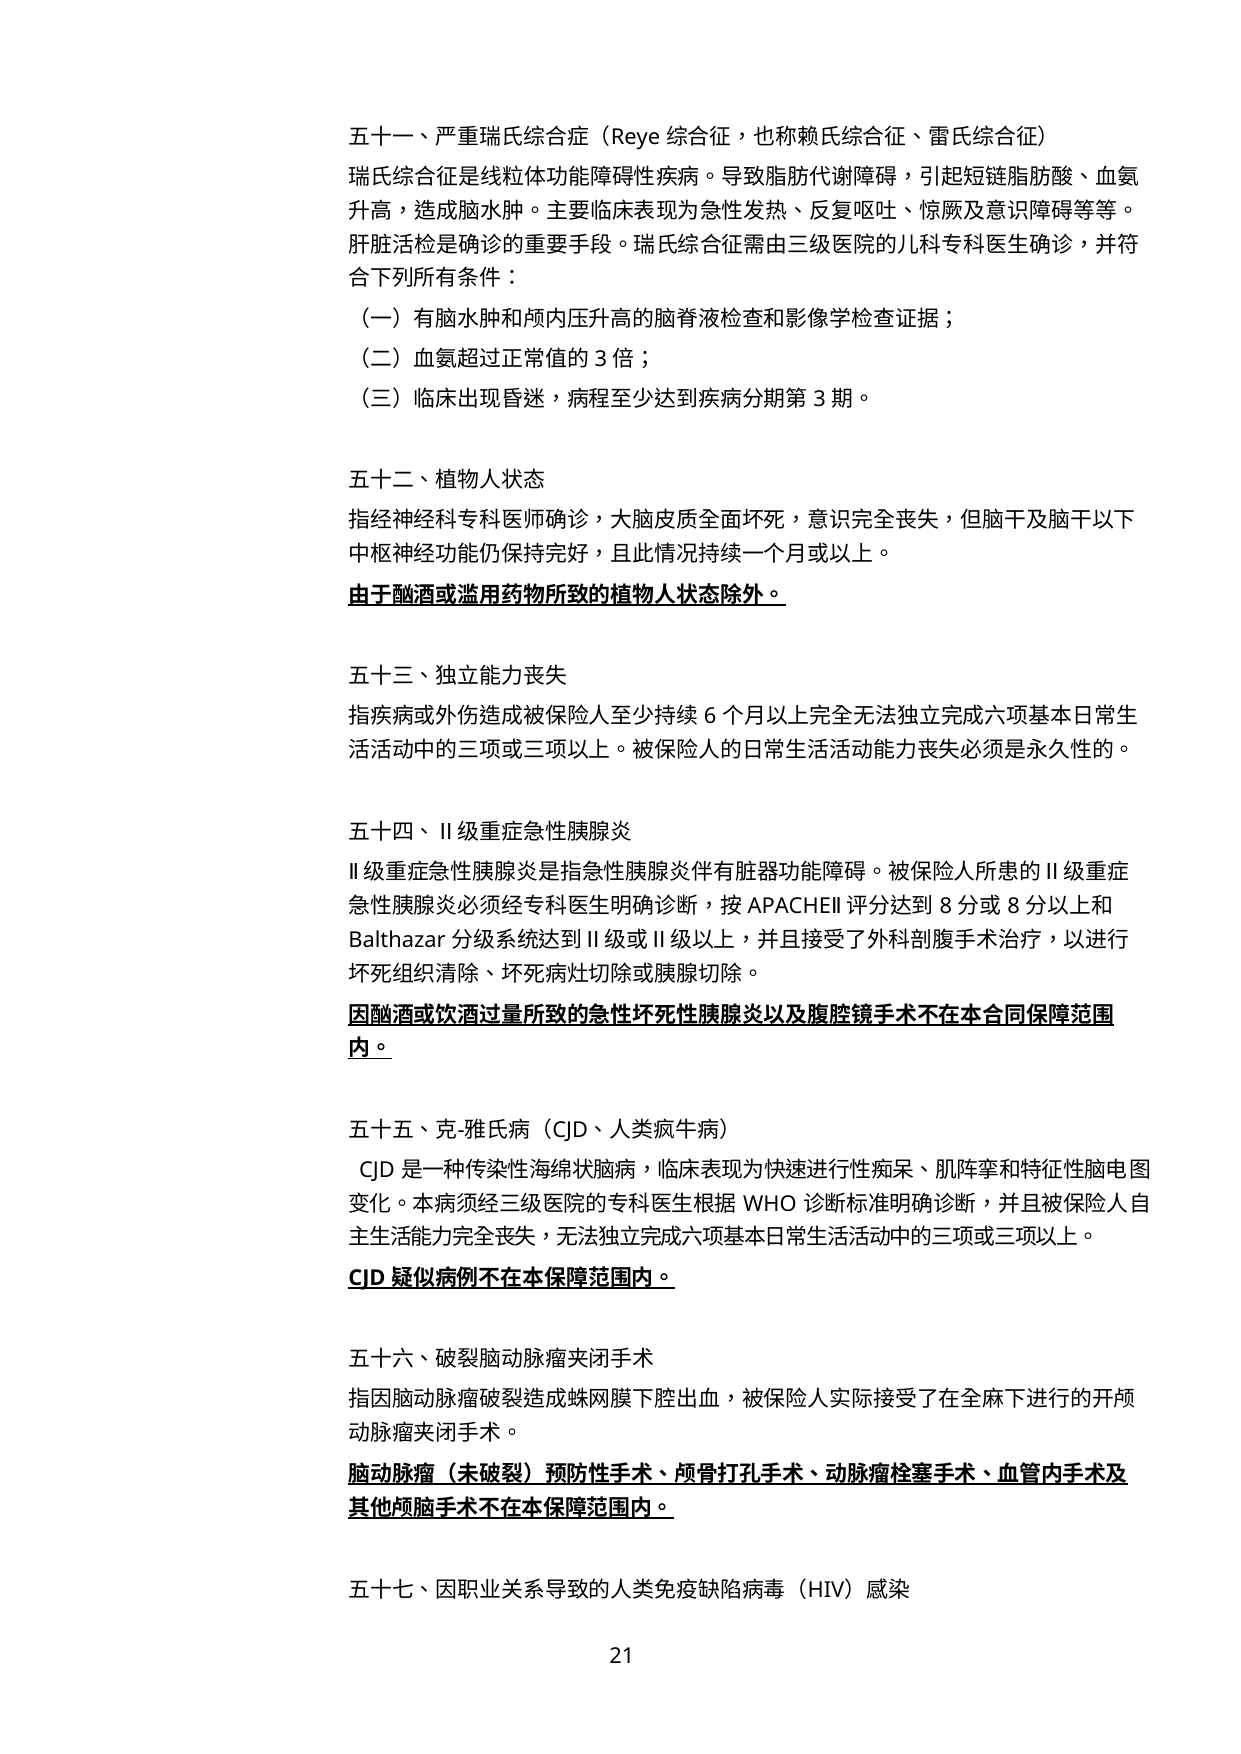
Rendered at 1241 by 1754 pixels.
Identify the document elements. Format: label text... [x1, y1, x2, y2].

subtitle 脑动脉瘤（未破裂）预防性手术、颅骨打孔手术、动脉瘤栓塞手术、血管内手术及其他颅脑手术不在本保障范围内。 [348, 1458, 1139, 1521]
text Balthazar 分级系统达到Ⅱ级或Ⅱ级以上，并且接受了外科剖腹手术治疗，以进行坏死组织清除、坏死病灶切除或胰腺切除。 [348, 924, 1140, 988]
text 五十七、因职业关系导致的人类免疫缺陷病毒（HIV）感染 [348, 1574, 1163, 1603]
subtitle CJD 疑似病例不在本保障范围内。 [348, 1262, 1163, 1292]
text （二）血氨超过正常值的 3 倍； [348, 343, 1163, 373]
text 指经神经科专科医师确诊，大脑皮质全面坏死，意识完全丧失，但脑干及脑干以下中枢神经功能仍保持完好，且此情况持续一个月或以上。 [348, 504, 1139, 568]
text 五十三、独立能力丧失 [348, 660, 1163, 690]
subtitle 因酗酒或饮酒过量所致的急性坏死性胰腺炎以及腹腔镜手术不在本合同保障范围内。 [348, 999, 1139, 1062]
text （三）临床出现昏迷，病程至少达到疾病分期第 3 期。 [348, 383, 1163, 413]
text （一）有脑水肿和颅内压升高的脑脊液检查和影像学检查证据； [348, 303, 1163, 333]
text 五十六、破裂脑动脉瘤夹闭手术 [348, 1343, 1163, 1373]
text 五十二、植物人状态 [348, 464, 1163, 494]
subtitle 由于酗酒或滥用药物所致的植物人状态除外。 [348, 579, 1163, 609]
text 五十五、克-雅氏病（CJD、人类疯牛病） [348, 1114, 1163, 1144]
text 五十一、严重瑞氏综合症（Reye 综合征，也称赖氏综合征、雷氏综合征） [348, 121, 1163, 151]
text 五十四、Ⅱ级重症急性胰腺炎 [348, 816, 1163, 846]
text 瑞氏综合征是线粒体功能障碍性疾病。导致脂肪代谢障碍，引起短链脂肪酸、血氨升高，造成脑水肿。主要临床表现为急性发热、反复呕吐、惊厥及意识障碍等等。肝脏活检是确诊的重要手段。瑞氏综合征需由三级医院的儿科专科医生确诊，并符合下列所有条件： [348, 161, 1139, 292]
text Ⅱ级重症急性胰腺炎是指急性胰腺炎伴有脏器功能障碍。被保险人所患的Ⅱ级重症急性胰腺炎必须经专科医生明确诊断，按 APACHEⅡ评分达到 8 分或 8 分以上和 [348, 856, 1140, 919]
text CJD 是一种传染性海绵状脑病，临床表现为快速进行性痴呆、肌阵挛和特征性脑电图变化。本病须经三级医院的专科医生根据 WHO 诊断标准明确诊断，并且被保险人自主生活能力完全丧失，无法独立完成六项基本日常生活活动中的三项或三项以上。 [348, 1154, 1151, 1251]
text 指疾病或外伤造成被保险人至少持续 6 个月以上完全无法独立完成六项基本日常生活活动中的三项或三项以上。被保险人的日常生活活动能力丧失必须是永久性的。 [348, 700, 1147, 764]
text 指因脑动脉瘤破裂造成蛛网膜下腔出血，被保险人实际接受了在全麻下进行的开颅动脉瘤夹闭手术。 [348, 1383, 1139, 1447]
